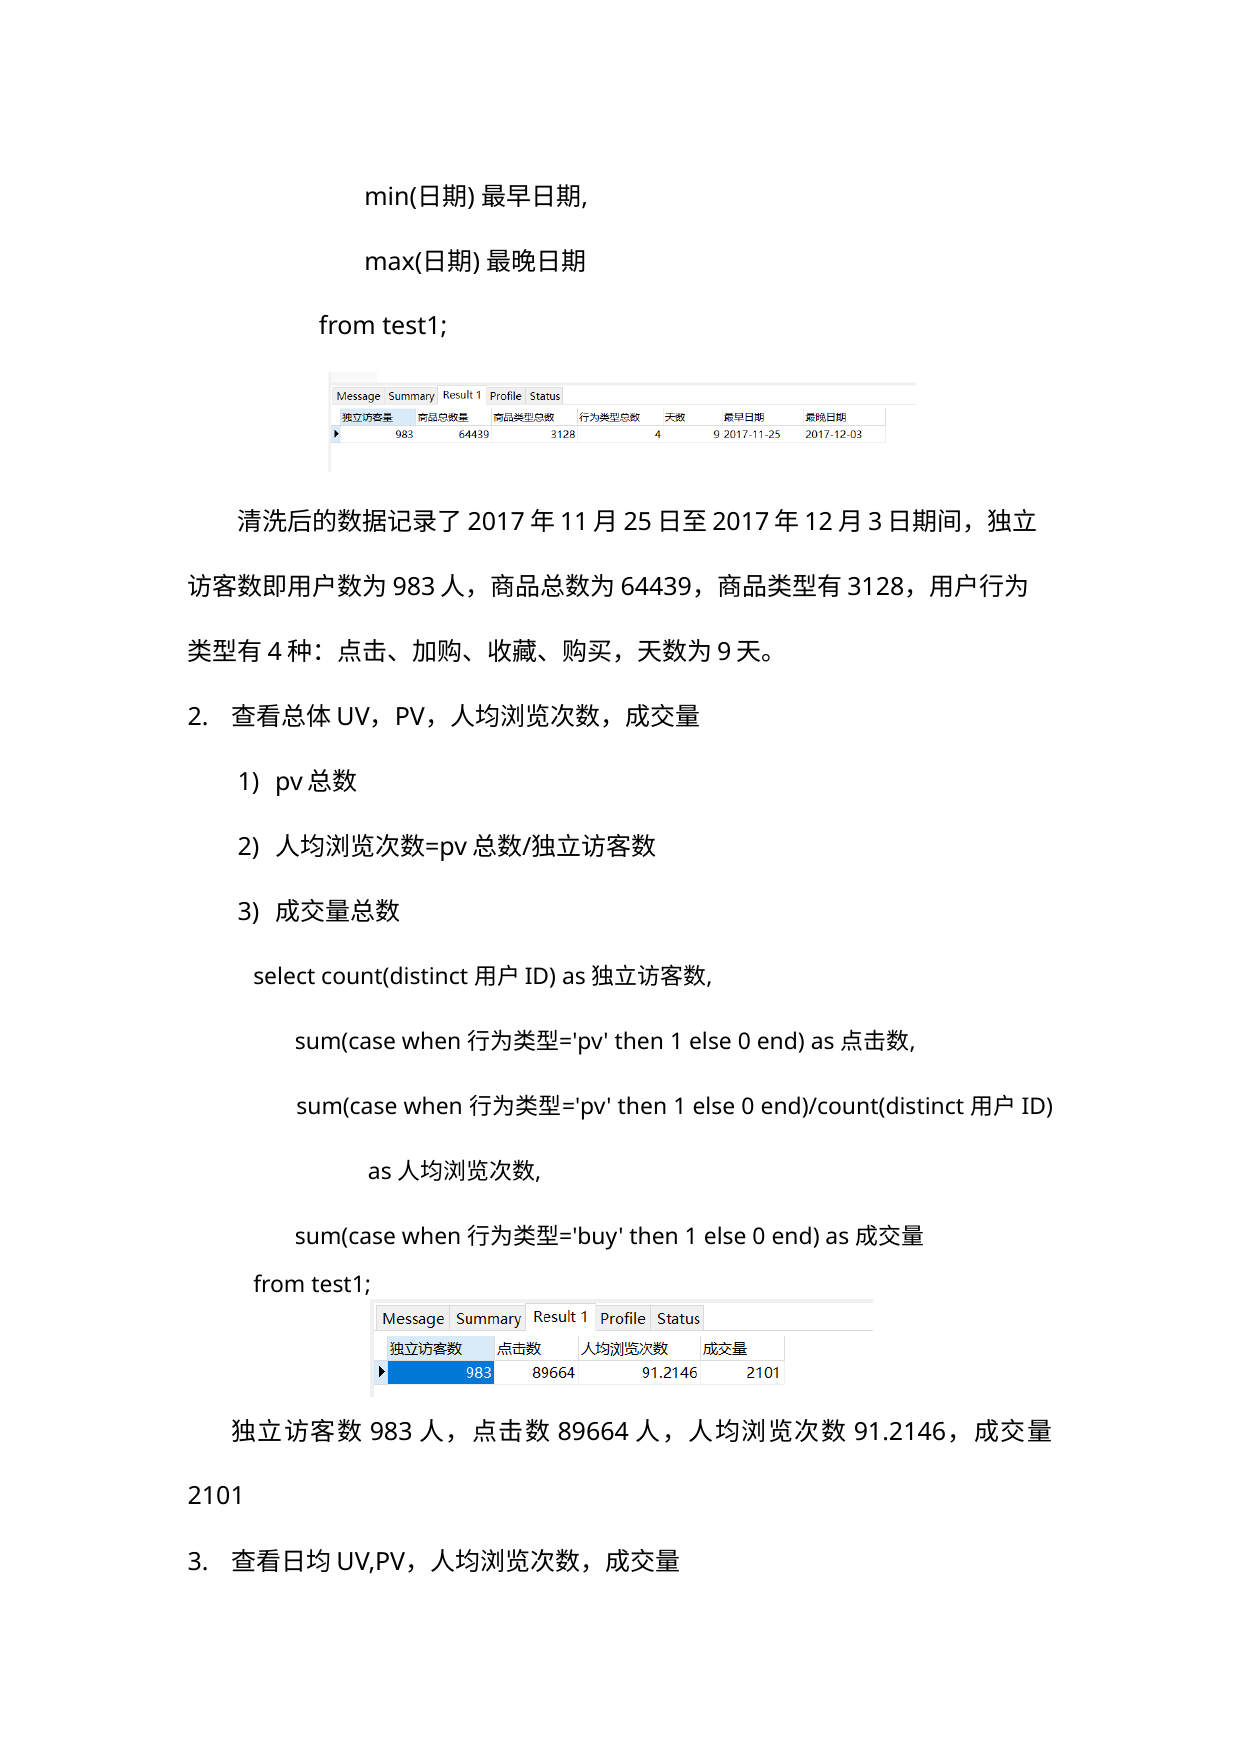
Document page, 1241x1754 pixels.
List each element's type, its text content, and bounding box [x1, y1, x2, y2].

list 成交量总数 [187, 877, 1053, 942]
text 清洗后的数据记录了2017年11月25日至2017年12月3日期间，独立访客数即用户数为983人，商品总数为64439，商品类型有3128，用户行为类型有4种：点击、加购、收藏、购买，天数为9天。 [187, 487, 1053, 682]
list 查看日均UV,PV，人均浏览次数，成交量 [187, 1527, 1053, 1592]
list 人均浏览次数=pv总数/独立访客数 [187, 812, 1053, 877]
text from test1; [319, 292, 1053, 357]
picture [367, 1299, 874, 1397]
picture [318, 372, 916, 472]
list pv总数 [187, 747, 1053, 812]
text sum(case when 行为类型='pv' then 1 else 0 end)/count(distinct 用户ID) as 人均浏览次数, [253, 1072, 1053, 1202]
text max(日期) 最晚日期 [319, 227, 1053, 292]
text min(日期) 最早日期, [319, 162, 1053, 227]
text 独立访客数983人，点击数89664人，人均浏览次数91.2146，成交量2101 [187, 1397, 1053, 1527]
text from test1; [253, 1267, 1053, 1299]
text select count(distinct 用户ID) as 独立访客数, [253, 942, 1053, 1007]
text sum(case when 行为类型='pv' then 1 else 0 end) as 点击数, [253, 1007, 1053, 1072]
text sum(case when 行为类型='buy' then 1 else 0 end) as 成交量 [253, 1202, 1053, 1267]
list 查看总体UV，PV，人均浏览次数，成交量 [187, 682, 1053, 747]
